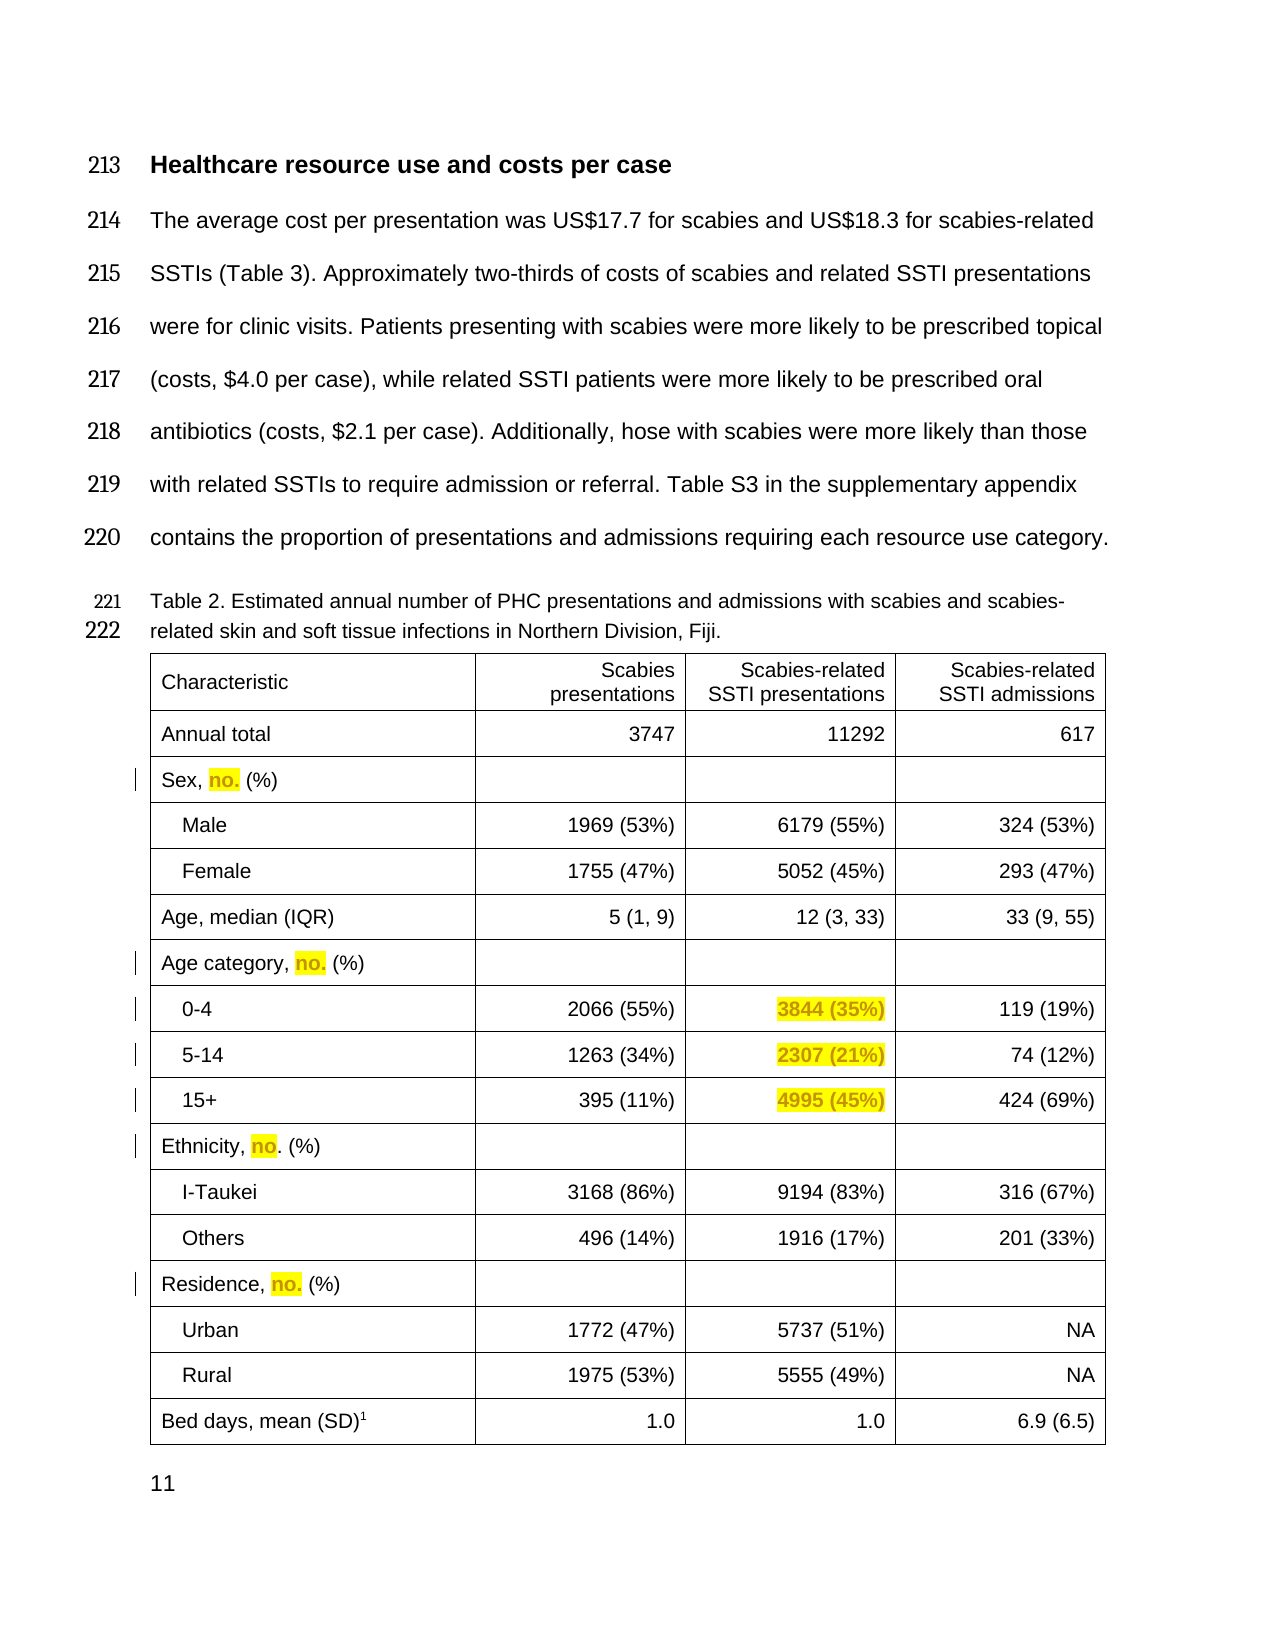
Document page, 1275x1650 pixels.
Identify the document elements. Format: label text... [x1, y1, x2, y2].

table_cell [476, 1261, 685, 1306]
table_cell [476, 757, 685, 802]
table_cell [896, 757, 1105, 802]
table_cell [686, 757, 895, 802]
table_cell 5-14 [151, 1032, 475, 1077]
table_header Scabies presentations [476, 654, 685, 710]
table_cell [896, 1124, 1105, 1168]
table_cell Bed days, mean (SD)1 [151, 1399, 475, 1443]
table_cell [476, 1124, 685, 1168]
table_cell Urban [151, 1307, 475, 1352]
table_cell 5052 (45%) [686, 849, 895, 893]
table_cell Male [151, 803, 475, 848]
table_cell 1.0 [686, 1399, 895, 1443]
table_cell 33 (9, 55) [896, 895, 1105, 939]
table_cell Others [151, 1215, 475, 1260]
table_cell 5 (1, 9) [476, 895, 685, 939]
table_cell 3168 (86%) [476, 1170, 685, 1214]
table_cell [476, 940, 685, 985]
text Table 2. Estimated annual number of PHC presentations and admissions with scabies and scabies-related skin and soft tissue infections in Northern Division, Fiji. [150, 589, 1125, 643]
table_cell 1969 (53%) [476, 803, 685, 848]
table_cell 1755 (47%) [476, 849, 685, 893]
table_cell Age, median (IQR) [151, 895, 475, 939]
table_cell [686, 1261, 895, 1306]
table_cell [686, 1124, 895, 1168]
table_cell 9194 (83%) [686, 1170, 895, 1214]
table_header Scabies-related SSTI presentations [686, 654, 895, 710]
subtitle Healthcare resource use and costs per case [150, 150, 1125, 179]
table_cell 3844 (35%) [686, 986, 895, 1031]
table_cell 15+ [151, 1078, 475, 1123]
table_cell 1772 (47%) [476, 1307, 685, 1352]
table_cell 3747 [476, 711, 685, 756]
table_cell 1263 (34%) [476, 1032, 685, 1077]
table_cell 201 (33%) [896, 1215, 1105, 1260]
table_cell Sex, no. (%) [151, 757, 475, 802]
text The average cost per presentation was US$17.7 for scabies and US$18.3 for scabies-related SSTIs (Table 3). Approximately two-thirds of costs of scabies and related SSTI presentations were for clinic visits. Patients presenting with scabies were more likely to be prescribed topical (costs, $4.0 per case), while related SSTI patients were more likely to be prescribed oral antibiotics (costs, $2.1 per case). Additionally, hose with scabies were more likely than those with related SSTIs to require admission or referral. Table S3 in the supplementary appendix contains the proportion of presentations and admissions requiring each resource use category. [150, 207, 1125, 550]
table_cell 1916 (17%) [686, 1215, 895, 1260]
table_cell 74 (12%) [896, 1032, 1105, 1077]
table_cell Residence, no. (%) [151, 1261, 475, 1306]
table_cell 316 (67%) [896, 1170, 1105, 1214]
table_cell 6179 (55%) [686, 803, 895, 848]
table_cell 4995 (45%) [686, 1078, 895, 1123]
table_cell 293 (47%) [896, 849, 1105, 893]
table_cell 2066 (55%) [476, 986, 685, 1031]
table_cell 1975 (53%) [476, 1353, 685, 1398]
table_cell NA [896, 1307, 1105, 1352]
table_cell Female [151, 849, 475, 893]
table_cell 617 [896, 711, 1105, 756]
table_cell Ethnicity, no. (%) [151, 1124, 475, 1168]
table_cell [896, 1261, 1105, 1306]
table_cell 324 (53%) [896, 803, 1105, 848]
table_cell 119 (19%) [896, 986, 1105, 1031]
table_cell Annual total [151, 711, 475, 756]
table_cell 5555 (49%) [686, 1353, 895, 1398]
table_cell [896, 940, 1105, 985]
table_cell 1.0 [476, 1399, 685, 1443]
table_cell 2307 (21%) [686, 1032, 895, 1077]
table_cell Rural [151, 1353, 475, 1398]
table_cell NA [896, 1353, 1105, 1398]
table_cell [686, 940, 895, 985]
table_cell Age category, no. (%) [151, 940, 475, 985]
table_cell 395 (11%) [476, 1078, 685, 1123]
table_cell 0-4 [151, 986, 475, 1031]
table_cell 496 (14%) [476, 1215, 685, 1260]
table_cell 5737 (51%) [686, 1307, 895, 1352]
table_cell 424 (69%) [896, 1078, 1105, 1123]
table_header Scabies-related SSTI admissions [896, 654, 1105, 710]
table_cell 12 (3, 33) [686, 895, 895, 939]
table_header Characteristic [151, 654, 475, 710]
table_cell 6.9 (6.5) [896, 1399, 1105, 1443]
table_cell 11292 [686, 711, 895, 756]
table_cell I-Taukei [151, 1170, 475, 1214]
